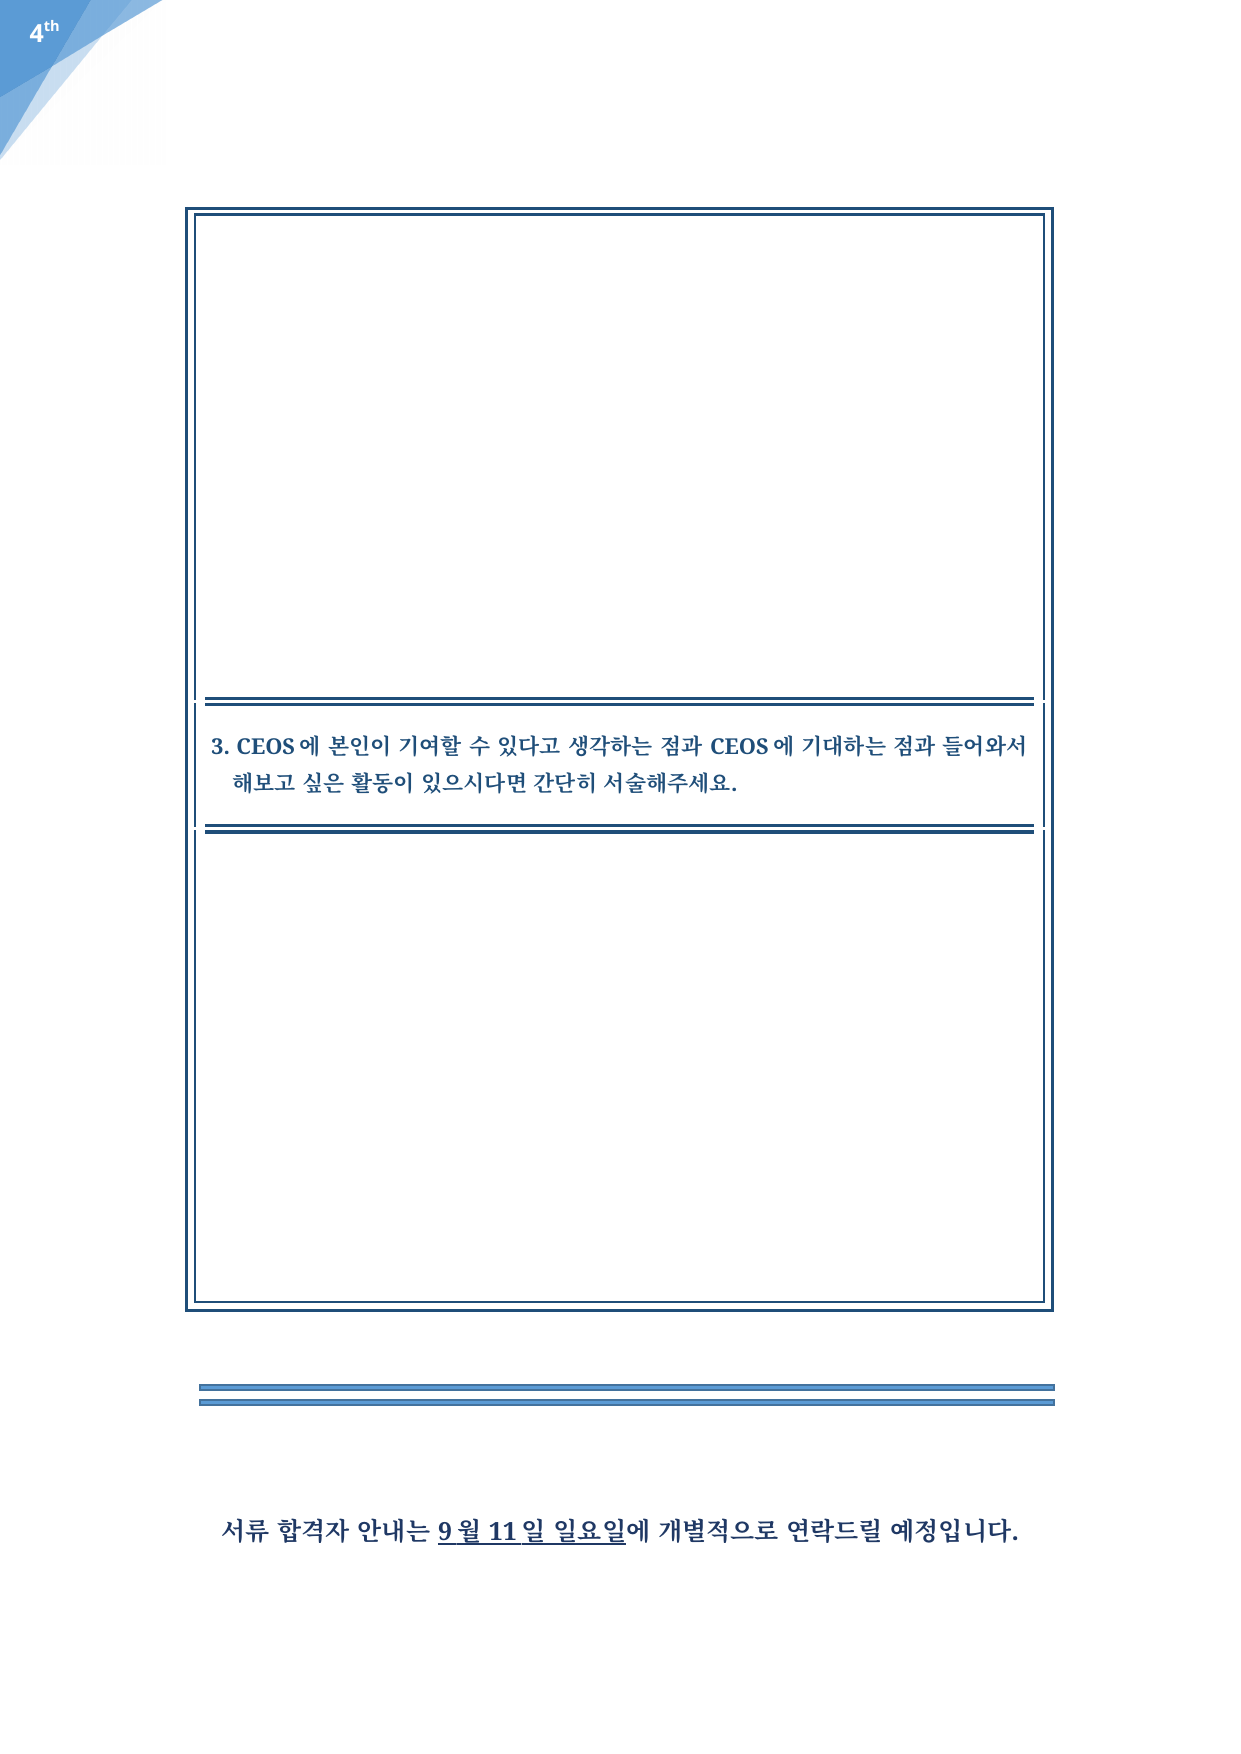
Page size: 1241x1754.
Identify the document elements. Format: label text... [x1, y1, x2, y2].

picture [0, 0, 167, 165]
text 서류 합격자 안내는 9월 11일 일요일에 개별적으로 연락드릴 예정입니다. [177, 1512, 1063, 1548]
table_cell [190, 824, 1048, 1301]
table_cell [190, 210, 1048, 697]
table_cell 3. CEOS에 본인이 기여할 수 있다고 생각하는 점과 CEOS에 기대하는 점과 들어와서 해보고 싶은 활동이 있으시다면 간단히 서술해주세요. [190, 697, 1048, 824]
